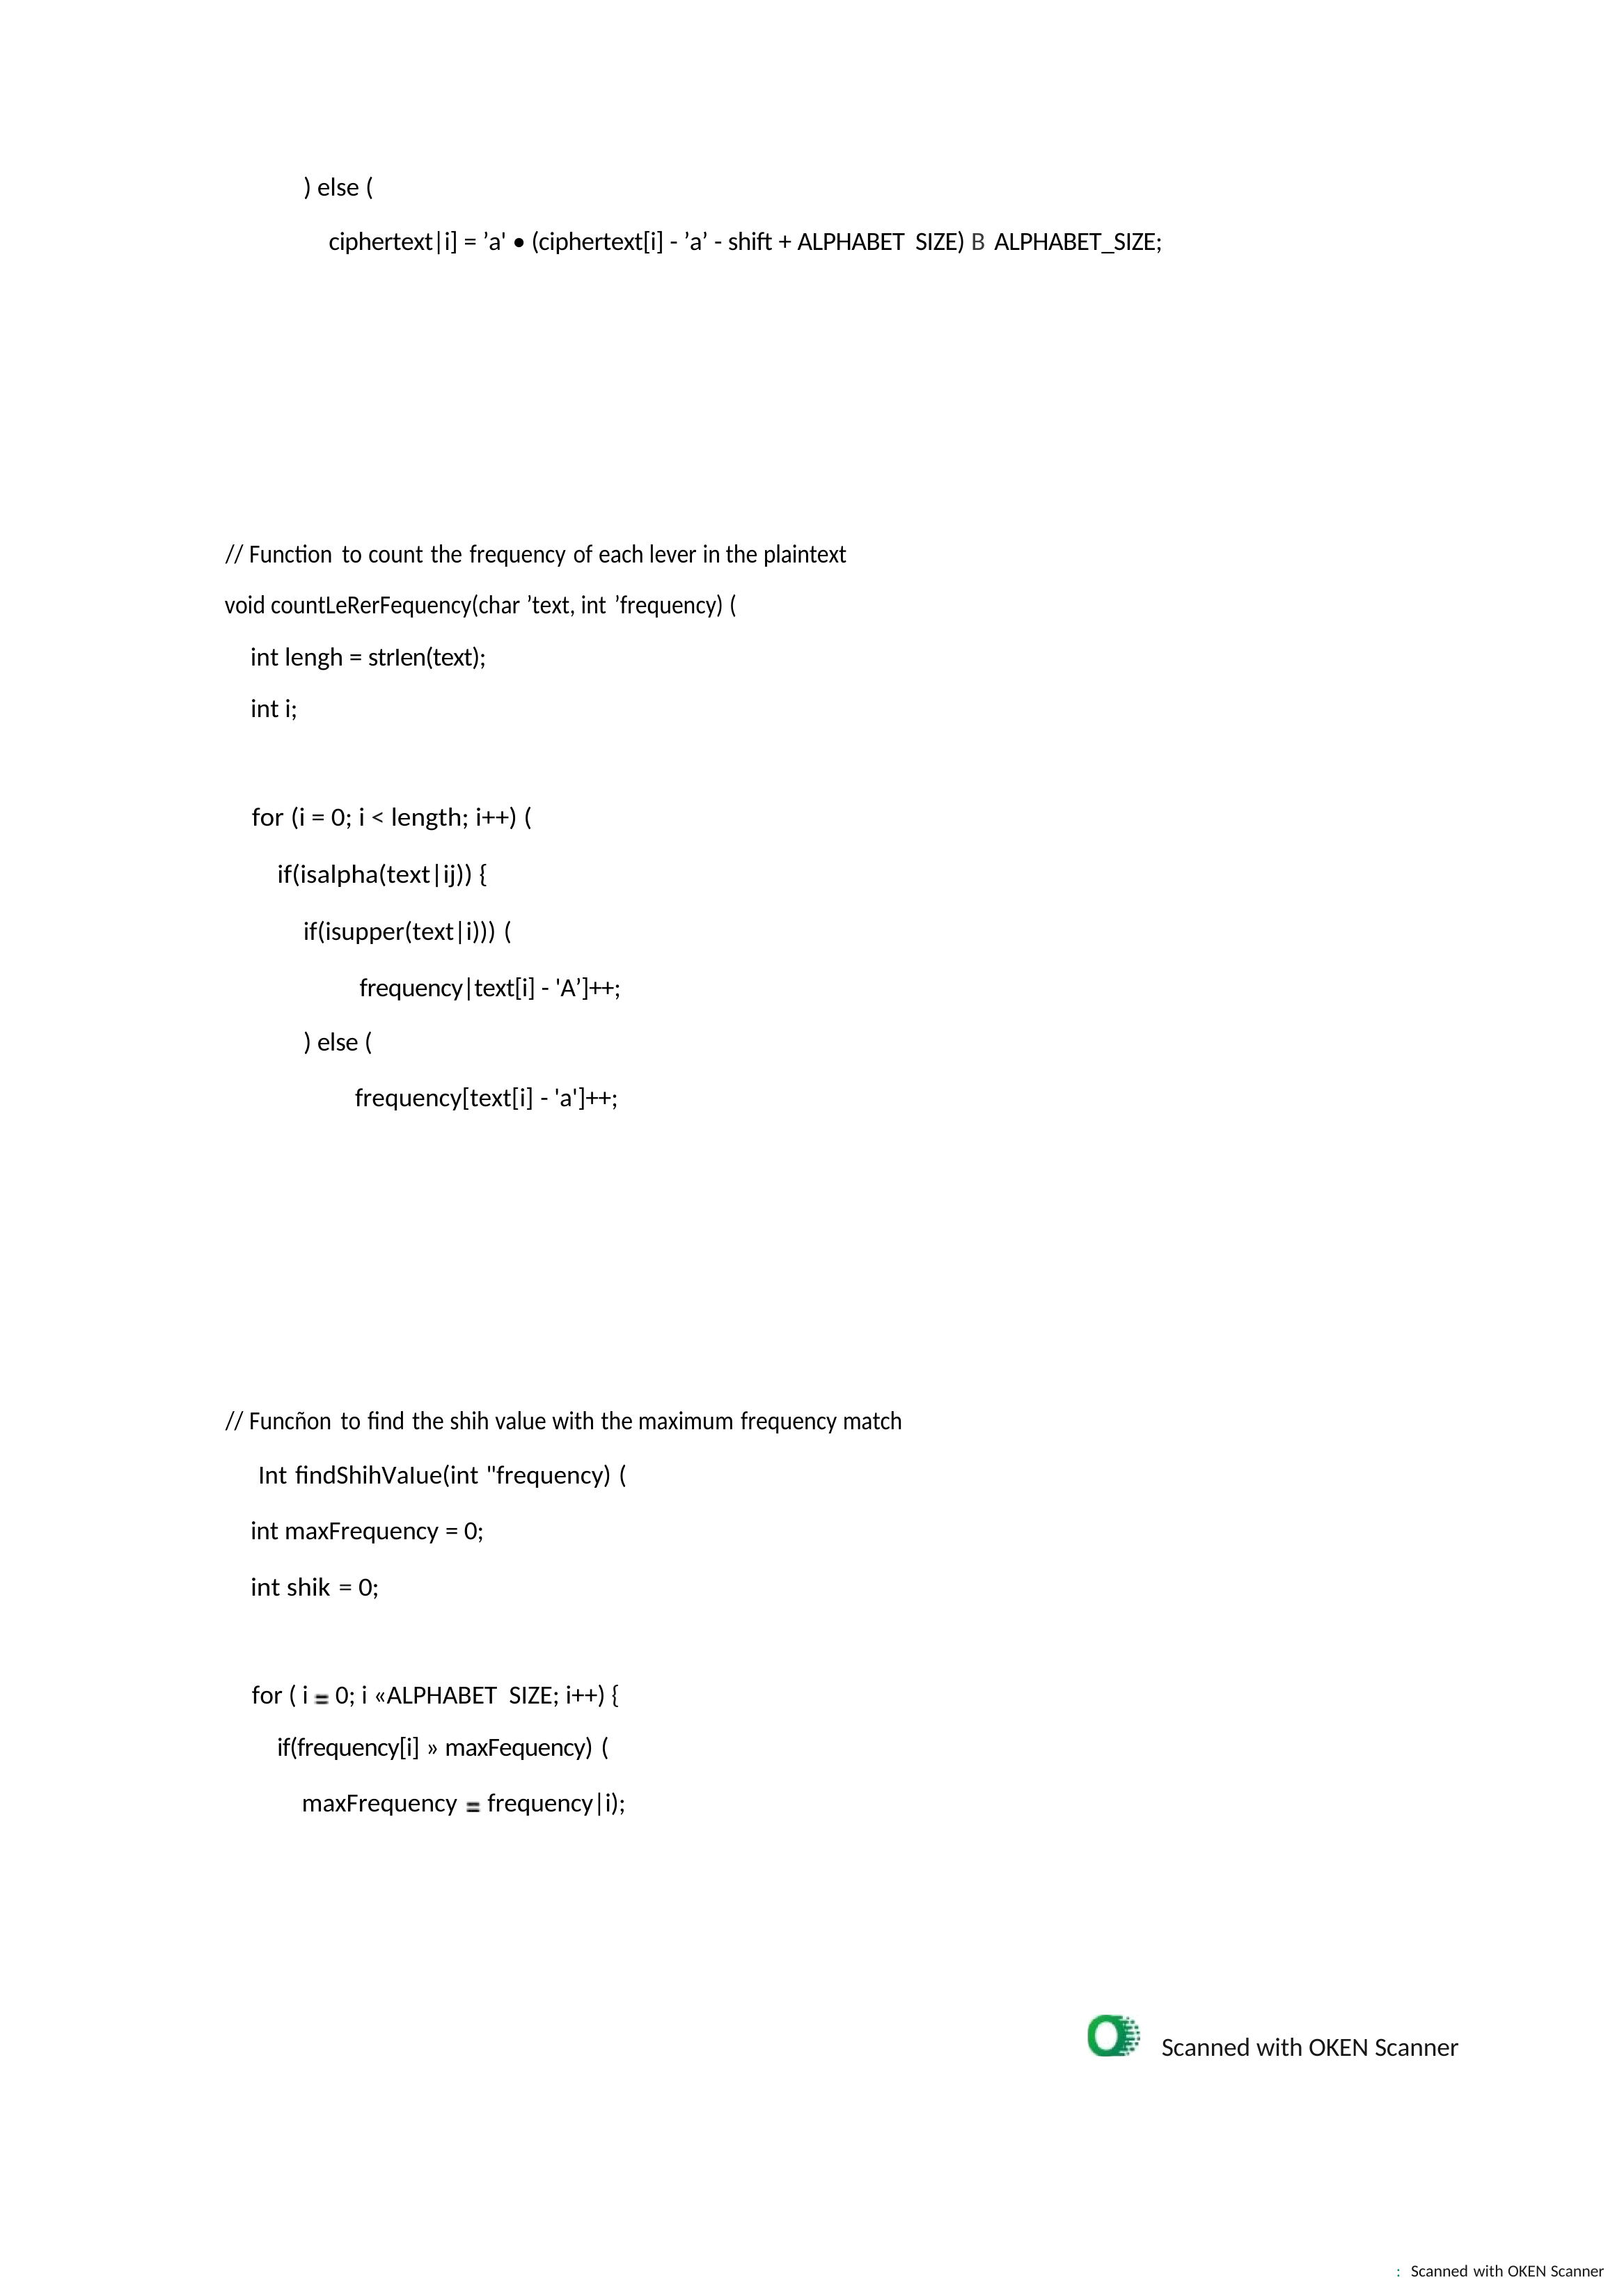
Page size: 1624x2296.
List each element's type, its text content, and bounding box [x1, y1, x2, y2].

text if(isupper(text|i))) ( [303, 915, 1586, 946]
text if(isalpha(text|ij)) { [277, 858, 1586, 890]
subtitle // Funcñon to find the shih value with the maximum frequency match [225, 1404, 1586, 1436]
text Int findShihVaIue(int "frequency) ( [213, 1458, 627, 1491]
text ) else ( [303, 168, 1586, 203]
text for (i = 0; i < length; i++) ( [252, 801, 1586, 833]
picture [466, 1802, 481, 1812]
picture [1087, 2015, 1140, 2057]
subtitle if(frequency[i] » maxFequency) ( [277, 1731, 1586, 1763]
text int maxFrequency = 0; [251, 1514, 1586, 1546]
subtitle void countLeRerFequency(char ’text, int ’frequency) ( [225, 588, 1586, 620]
text int i; [251, 692, 1586, 724]
text for ( i 0; i «ALPHABET SIZE; i++) { [252, 1678, 1586, 1711]
text // Function to count the frequency of each lever in the plaintext [225, 537, 1586, 569]
text frequency|text[i] - 'A’]++; [228, 971, 621, 1003]
text frequency[text[i] - 'a']++; [228, 1081, 618, 1113]
text ) else ( [303, 1025, 1586, 1057]
text ciphertext|i] = ’a' • (ciphertext[i] - ’a’ - shift + ALPHABET SIZE) B ALPHABET_SIZE; [329, 225, 1586, 257]
subtitle int lengh = strIen(text); [250, 640, 1586, 672]
picture [314, 1694, 329, 1704]
text maxFrequency frequency|i); [301, 1786, 1586, 1818]
text int shik = 0; [251, 1571, 1586, 1603]
subtitle Scanned with OKEN Scanner [1088, 2015, 1586, 2062]
